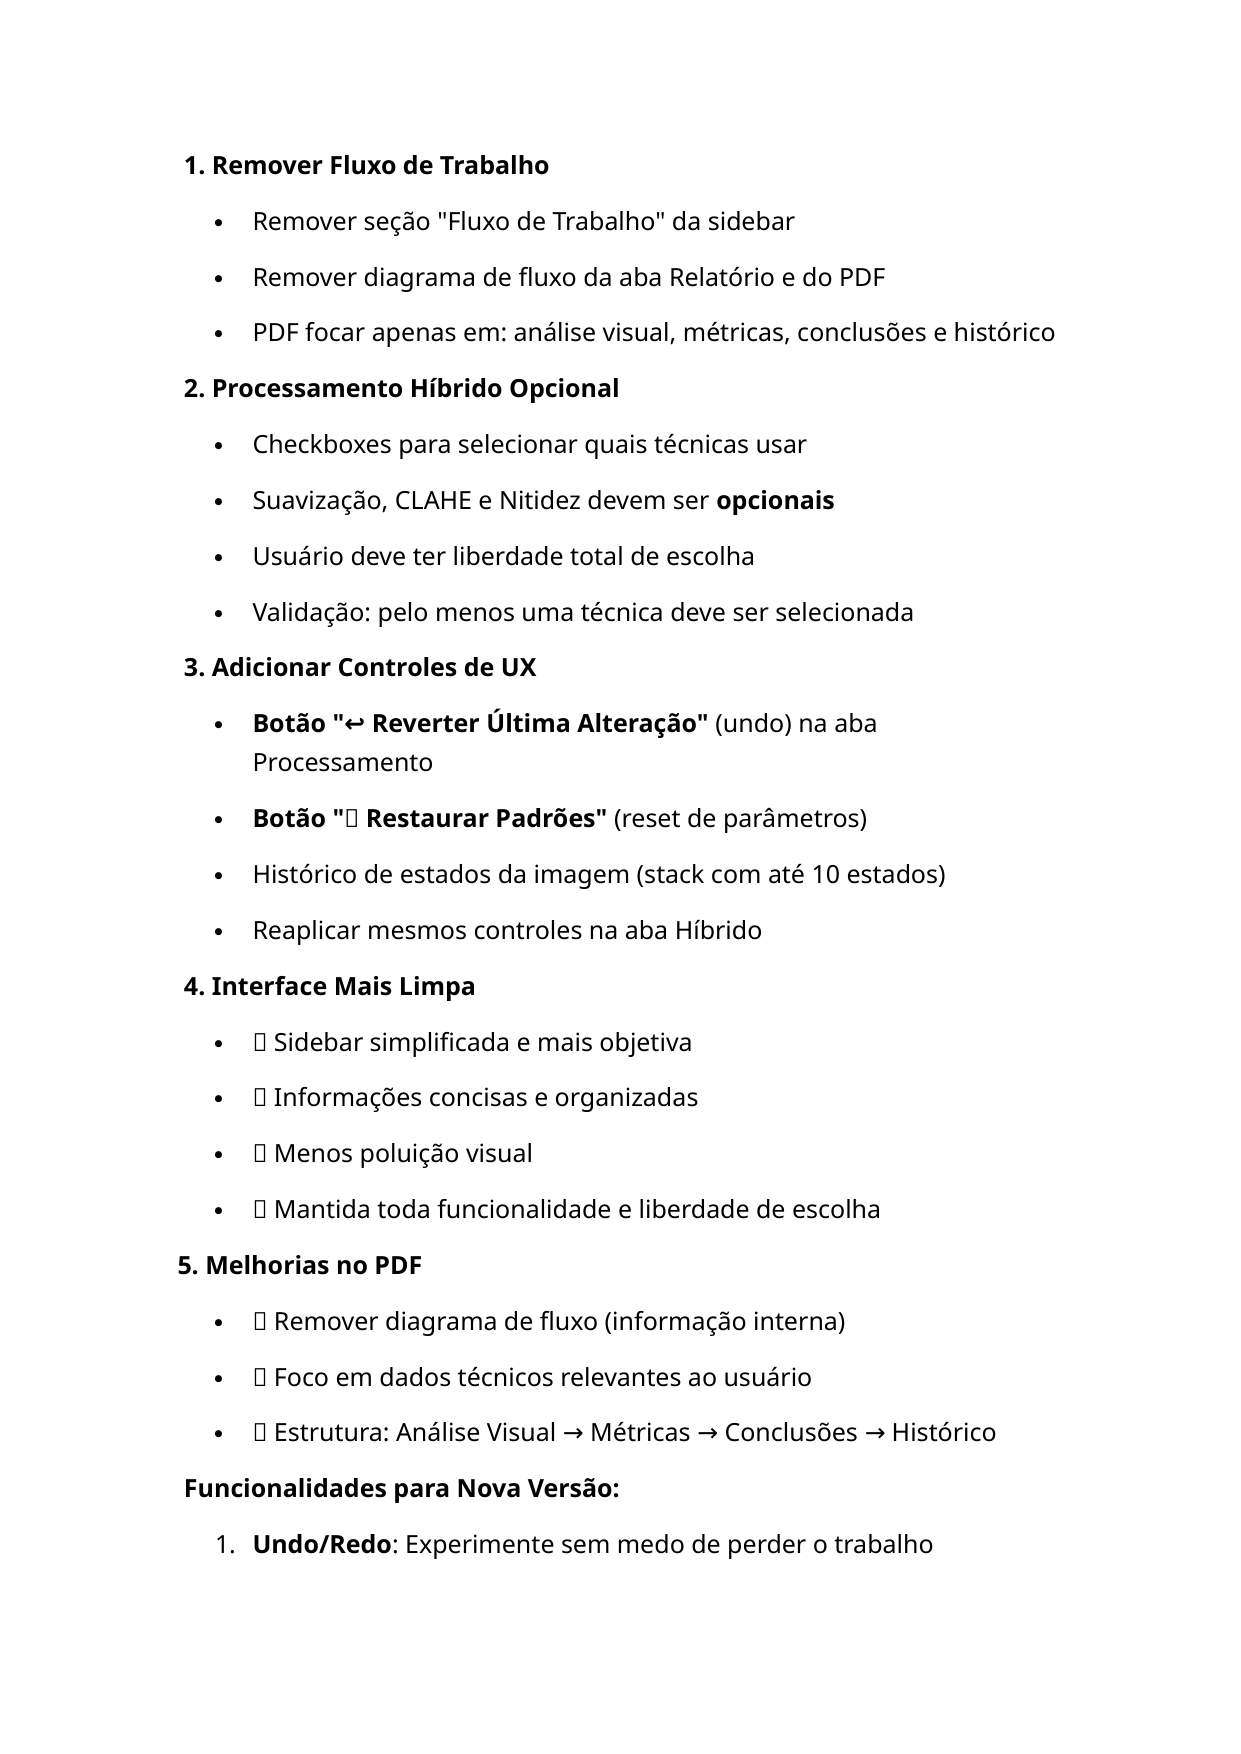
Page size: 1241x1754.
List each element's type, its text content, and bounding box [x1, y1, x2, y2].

list Remover seção "Fluxo de Trabalho" da sidebar [215, 203, 1063, 237]
list 🎨 Informações concisas e organizadas [215, 1080, 1063, 1114]
list Usuário deve ter liberdade total de escolha [215, 538, 1063, 572]
text 2. Processamento Híbrido Opcional [177, 371, 1063, 405]
list PDF focar apenas em: análise visual, métricas, conclusões e histórico [215, 315, 1063, 349]
list 🎨 Menos poluição visual [215, 1136, 1063, 1170]
list 📄 Foco em dados técnicos relevantes ao usuário [215, 1359, 1063, 1393]
list Validação: pelo menos uma técnica deve ser selecionada [215, 594, 1063, 628]
text 1. Remover Fluxo de Trabalho [177, 148, 1063, 182]
list Undo/Redo: Experimente sem medo de perder o trabalho [215, 1527, 1063, 1561]
list Checkboxes para selecionar quais técnicas usar [215, 427, 1063, 461]
list 📄 Remover diagrama de fluxo (informação interna) [215, 1303, 1063, 1337]
text 3. Adicionar Controles de UX [177, 650, 1063, 684]
text 5. Melhorias no PDF [177, 1248, 1063, 1282]
text 4. Interface Mais Limpa [177, 968, 1063, 1002]
list Histórico de estados da imagem (stack com até 10 estados) [215, 857, 1063, 891]
list Reaplicar mesmos controles na aba Híbrido [215, 913, 1063, 947]
list Botão "↩️ Reverter Última Alteração" (undo) na aba Processamento [215, 706, 1063, 779]
list Remover diagrama de fluxo da aba Relatório e do PDF [215, 259, 1063, 293]
list Suavização, CLAHE e Nitidez devem ser opcionais [215, 483, 1063, 517]
list 📄 Estrutura: Análise Visual → Métricas → Conclusões → Histórico [215, 1415, 1063, 1449]
list 🎨 Mantida toda funcionalidade e liberdade de escolha [215, 1192, 1063, 1226]
text Funcionalidades para Nova Versão: [177, 1471, 1063, 1505]
list Botão "🔄 Restaurar Padrões" (reset de parâmetros) [215, 801, 1063, 835]
list 🎨 Sidebar simplificada e mais objetiva [215, 1024, 1063, 1058]
